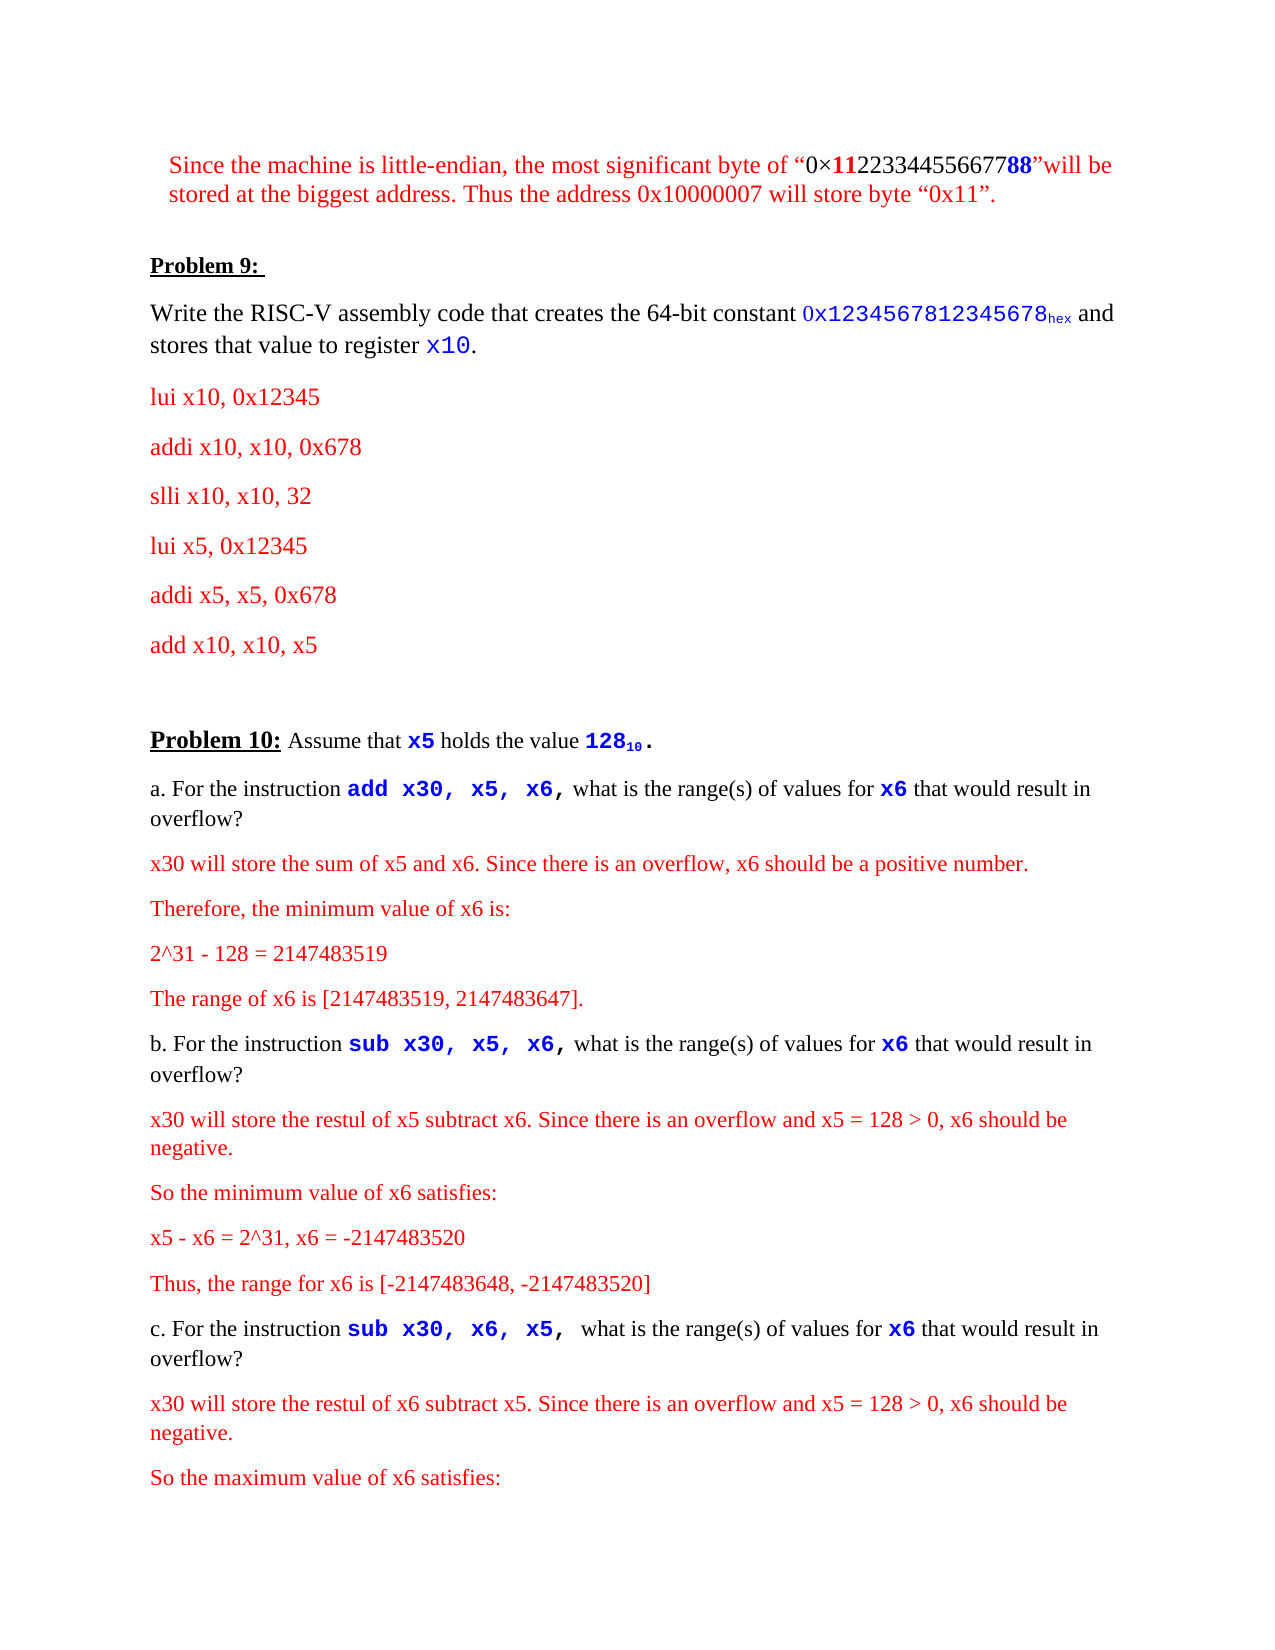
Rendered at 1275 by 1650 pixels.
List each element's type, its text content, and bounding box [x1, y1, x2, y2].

list So the maximum value of x6 satisfies: [150, 1464, 1125, 1490]
list x30 will store the sum of x5 and x6. Since there is an overflow, x6 should be a positive number. [150, 850, 1125, 876]
text slli x10, x10, 32 [150, 481, 1125, 510]
list For the instruction sub x30, x5, x6, what is the range(s) of values for x6 that would result in overflow? [150, 1030, 1125, 1087]
text addi x5, x5, 0x678 [150, 580, 1125, 609]
text Problem 9: [150, 253, 1125, 279]
list 2^31 - 128 = 2147483519 [150, 940, 1125, 967]
text addi x10, x10, 0x678 [150, 432, 1125, 460]
list Therefore, the minimum value of x6 is: [150, 895, 1125, 921]
list Thus, the range for x6 is [-2147483648, -2147483520] [150, 1269, 1125, 1296]
list For the instruction add x30, x5, x6, what is the range(s) of values for x6 that would result in overflow? [150, 774, 1125, 831]
text lui x10, 0x12345 [150, 382, 1125, 411]
list x30 will store the restul of x5 subtract x6. Since there is an overflow and x5 = 128 > 0, x6 should be negative. [150, 1106, 1125, 1161]
text lui x5, 0x12345 [150, 531, 1125, 559]
list The range of x6 is [2147483519, 2147483647]. [150, 985, 1125, 1012]
list So the minimum value of x6 satisfies: [150, 1179, 1125, 1206]
list x5 - x6 = 2^31, x6 = -2147483520 [150, 1224, 1125, 1251]
list x30 will store the restul of x6 subtract x5. Since there is an overflow and x5 = 128 > 0, x6 should be negative. [150, 1390, 1125, 1445]
list Since the machine is little-endian, the most significant byte of “0×1122334455667788”will be stored at the biggest address. Thus the address 0x10000007 will store byte “0x11”. [169, 150, 1125, 207]
list For the instruction sub x30, x6, x5, what is the range(s) of values for x6 that would result in overflow? [150, 1315, 1125, 1371]
text Problem 10: Assume that x5 holds the value 12810. [150, 725, 1125, 756]
text add x10, x10, x5 [150, 630, 1125, 659]
text Write the RISC-V assembly code that creates the 64-bit constant 0x1234567812345678hex and stores that value to register x10. [150, 298, 1125, 361]
